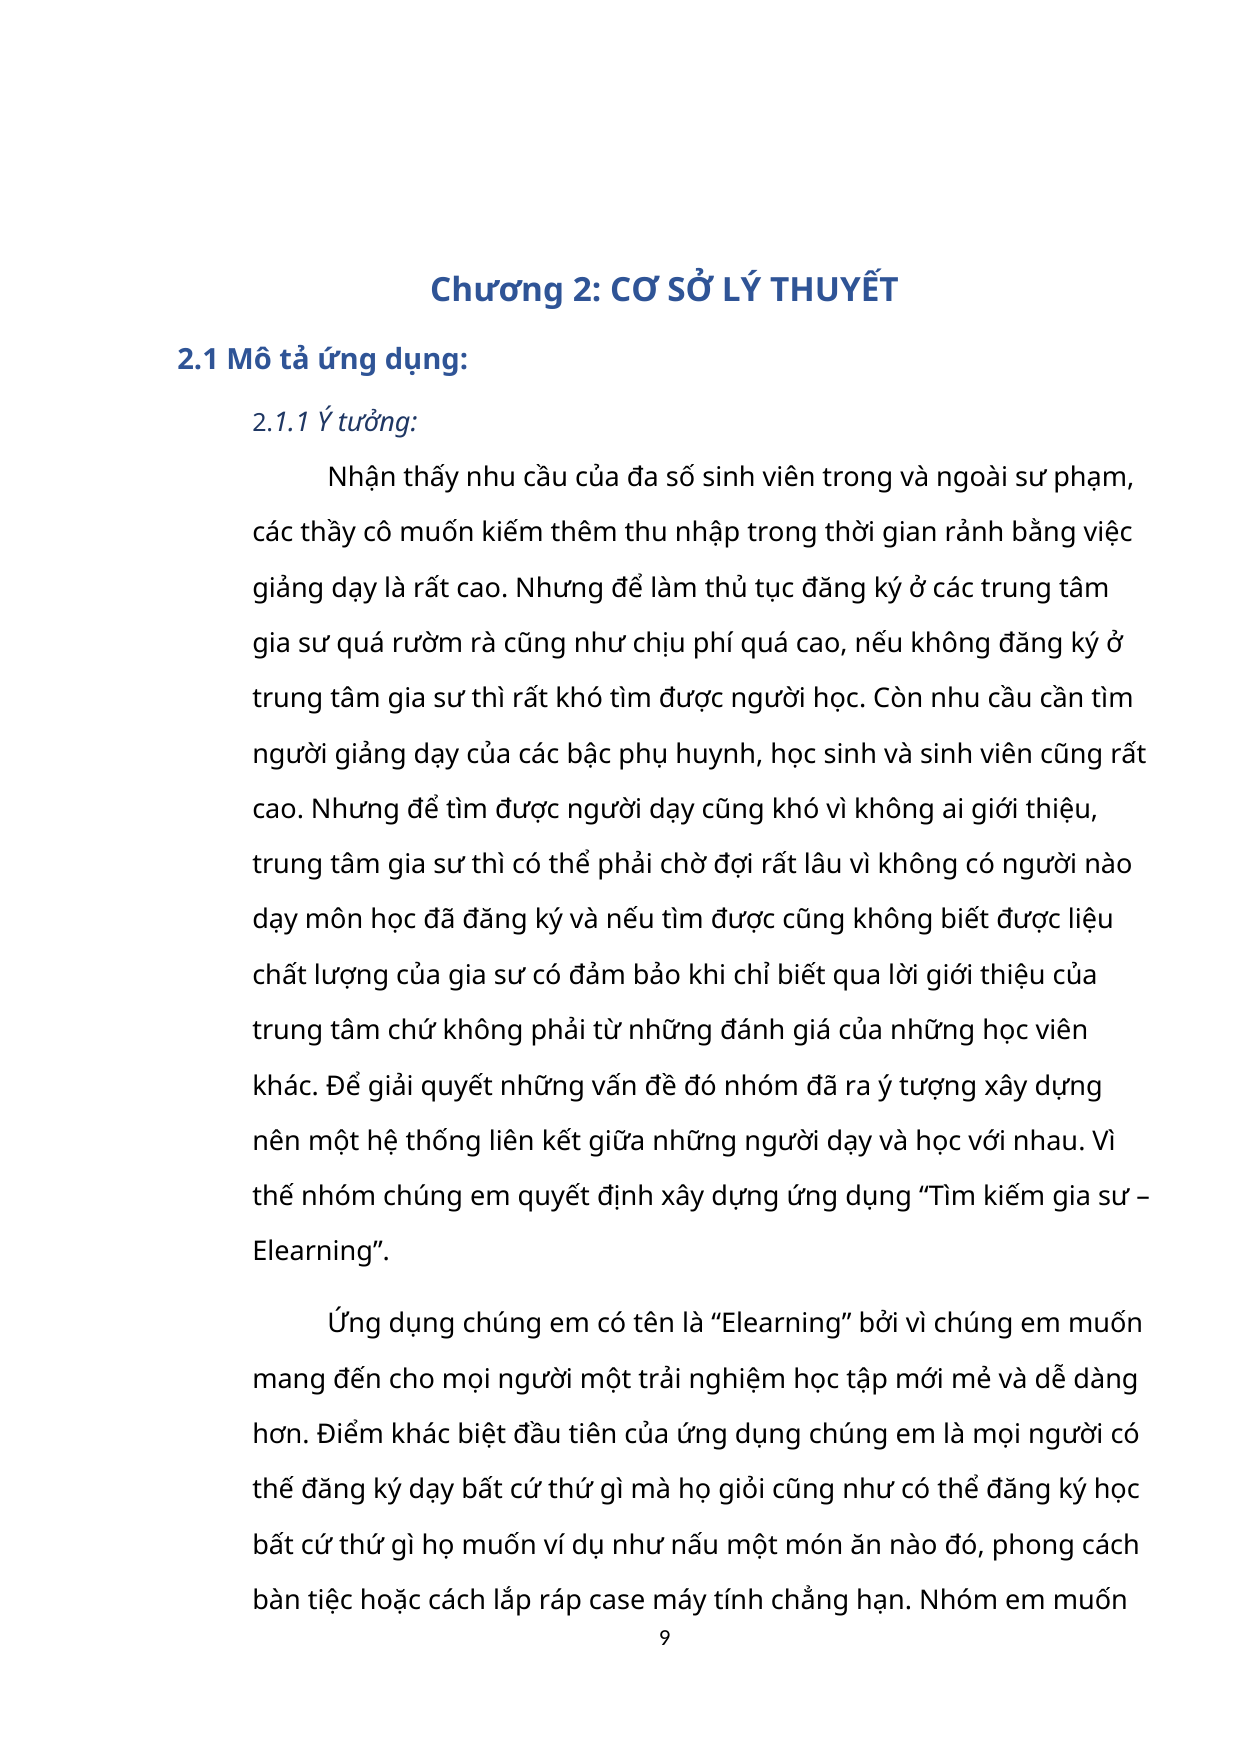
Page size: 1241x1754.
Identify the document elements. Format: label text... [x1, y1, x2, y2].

text Nhận thấy nhu cầu của đa số sinh viên trong và ngoài sư phạm, các thầy cô muốn kiếm thêm thu nhập trong thời gian rảnh bằng việc giảng dạy là rất cao. Nhưng để làm thủ tục đăng ký ở các trung tâm gia sư quá rườm rà cũng như chịu phí quá cao, nếu không đăng ký ở trung tâm gia sư thì rất khó tìm được người học. Còn nhu cầu cần tìm người giảng dạy của các bậc phụ huynh, học sinh và sinh viên cũng rất cao. Nhưng để tìm được người dạy cũng khó vì không ai giới thiệu, trung tâm gia sư thì có thể phải chờ đợi rất lâu vì không có người nào dạy môn học đã đăng ký và nếu tìm được cũng không biết được liệu chất lượng của gia sư có đảm bảo khi chỉ biết qua lời giới thiệu của trung tâm chứ không phải từ những đánh giá của những học viên khác. Để giải quyết những vấn đề đó nhóm đã ra ý tượng xây dựng nên một hệ thống liên kết giữa những người dạy và học với nhau. Vì thế nhóm chúng em quyết định xây dựng ứng dụng “Tìm kiếm gia sư – Elearning”. [252, 457, 1152, 1269]
subtitle 2.1 Mô tả ứng dụng: [177, 338, 1152, 378]
subtitle 2.1.1 Ý tưởng: [177, 402, 1152, 439]
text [252, 1304, 1152, 1617]
subtitle Chương 2: CƠ SỞ LÝ THUYẾT [177, 266, 1152, 312]
